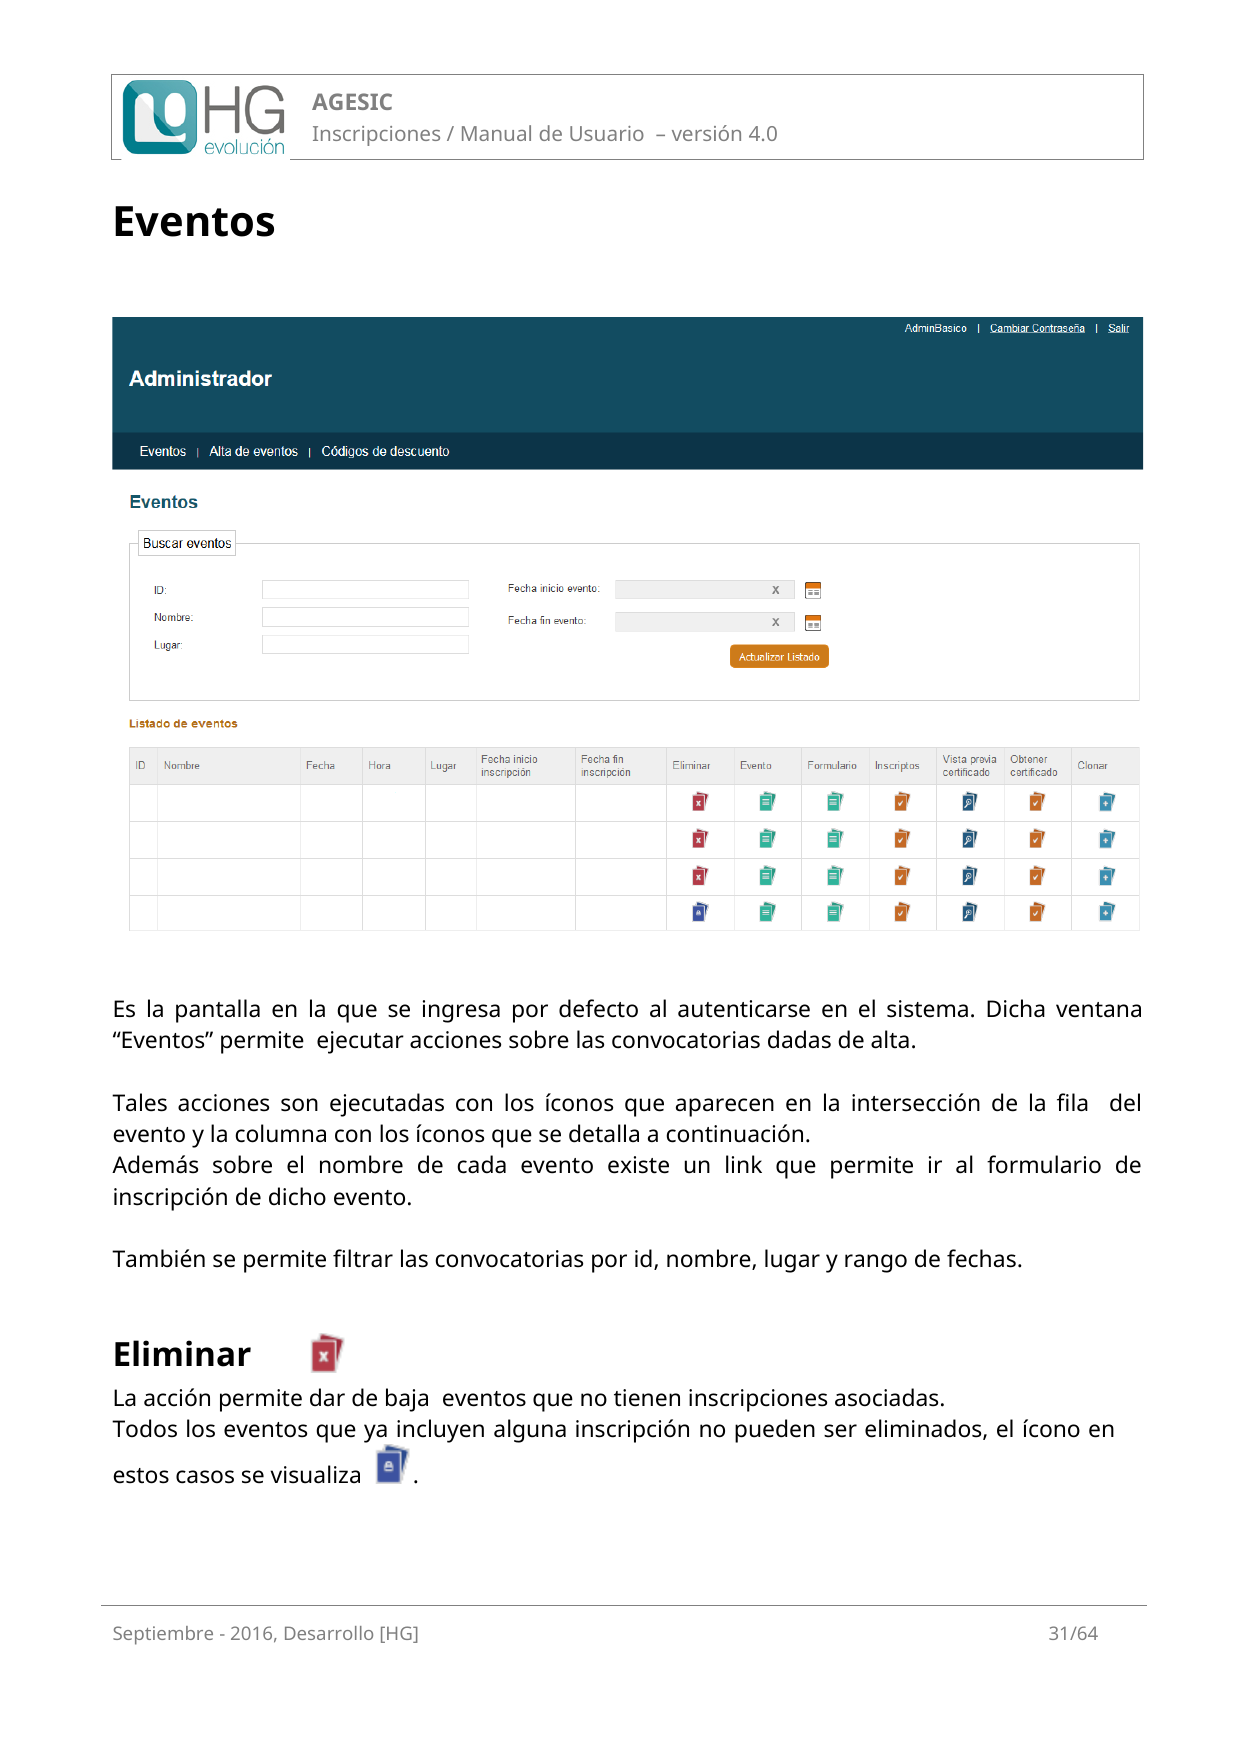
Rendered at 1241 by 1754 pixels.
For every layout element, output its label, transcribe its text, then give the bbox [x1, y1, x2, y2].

text La acción permite dar de baja eventos que no tienen inscripciones asociadas. [112, 1382, 1144, 1413]
table_header Eliminar [101, 1306, 298, 1382]
picture [373, 1444, 413, 1484]
picture [308, 1333, 348, 1373]
text Todos los eventos que ya incluyen alguna inscripción no pueden ser eliminados, el ícono en estos casos se visualiza . [112, 1413, 1116, 1491]
text También se permite filtrar las convocatorias por id, nombre, lugar y rango de fechas. [112, 1243, 1144, 1274]
table_header [298, 1306, 1147, 1382]
subtitle Eventos [112, 192, 1144, 248]
picture [121, 75, 290, 160]
text Es la pantalla en la que se ingresa por defecto al autenticarse en el sistema. Dicha ventana “Eventos” permite ejecutar acciones sobre las convocatorias dadas de alta. [112, 993, 1144, 1056]
picture [112, 317, 1144, 931]
text Además sobre el nombre de cada evento existe un link que permite ir al formulario de inscripción de dicho evento. [112, 1149, 1144, 1212]
text Tales acciones son ejecutadas con los íconos que aparecen en la intersección de la fila del evento y la columna con los íconos que se detalla a continuación. [112, 1087, 1144, 1149]
